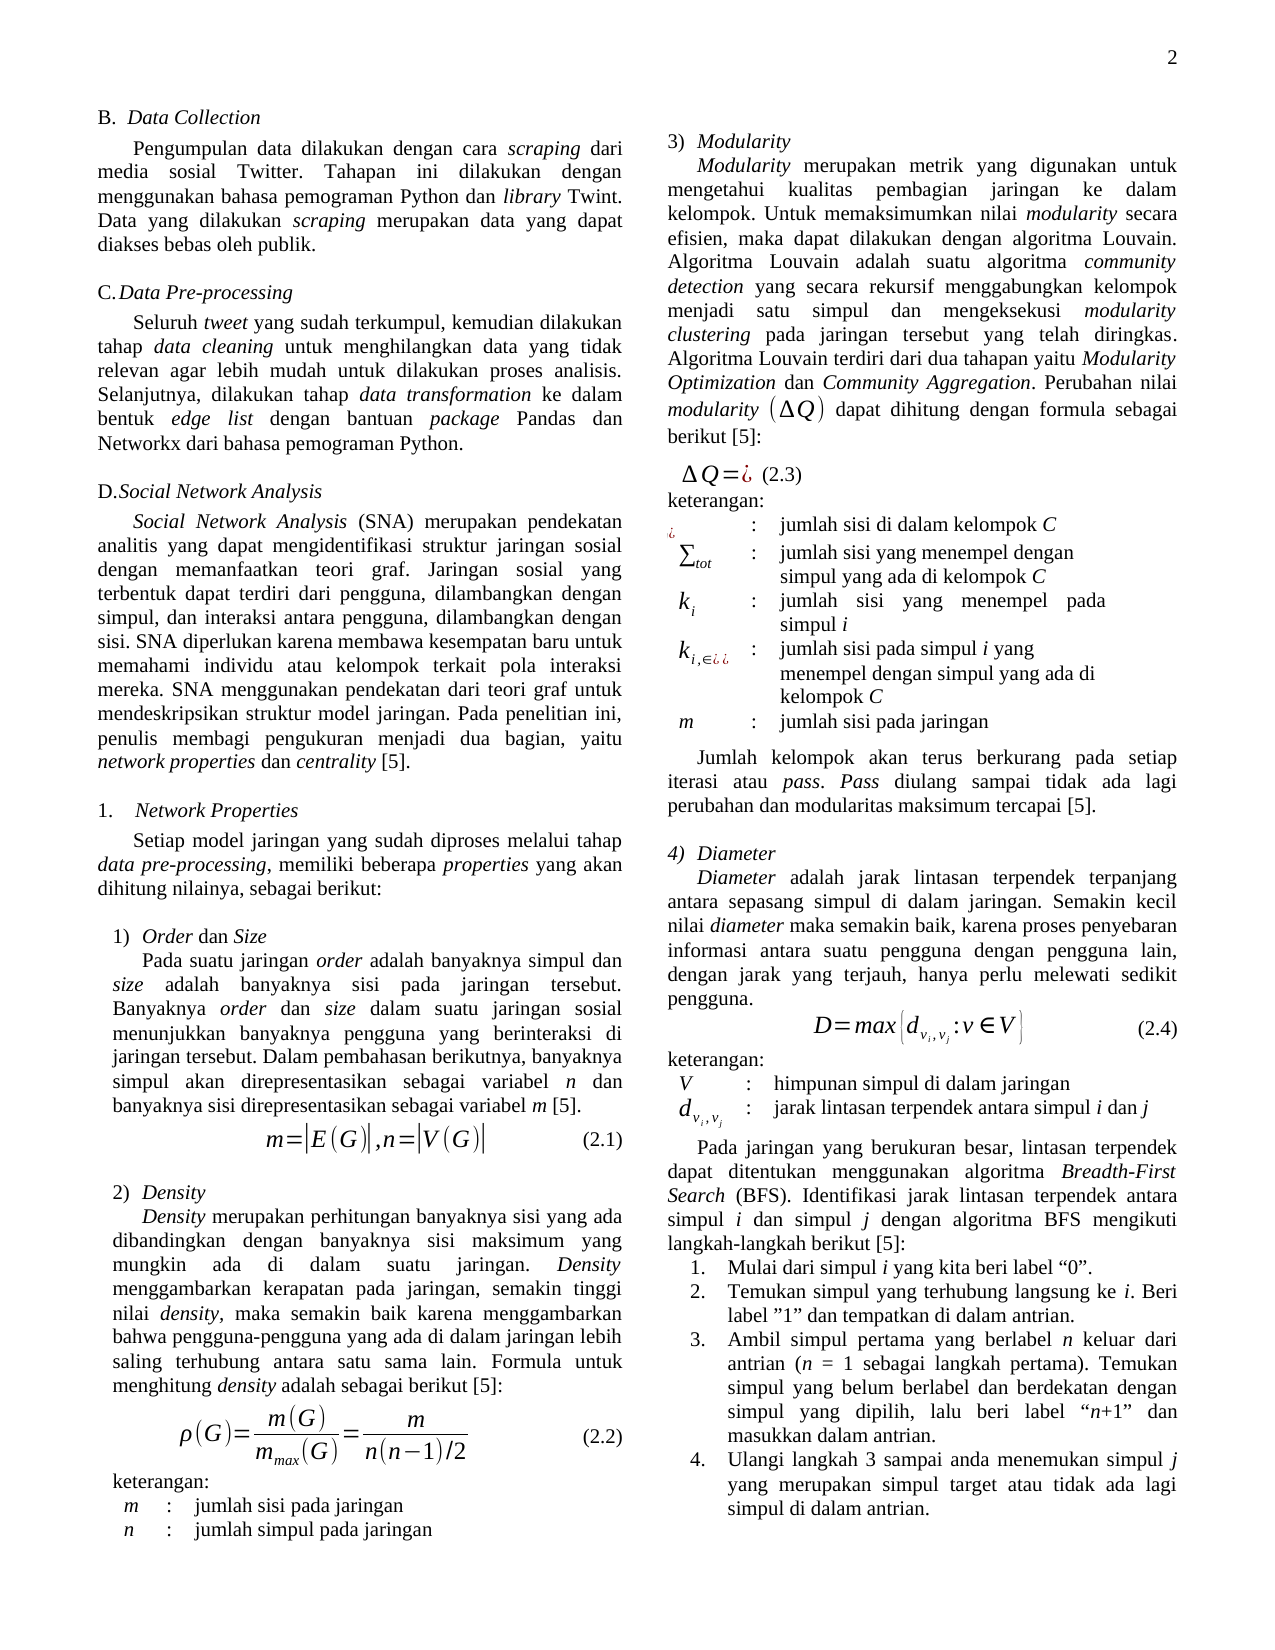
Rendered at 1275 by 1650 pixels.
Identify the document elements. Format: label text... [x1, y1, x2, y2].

list Order dan Size [112, 924, 622, 948]
list Density [112, 1180, 622, 1204]
table_header jumlah sisi pada jaringan [183, 1493, 637, 1517]
text Jumlah kelompok akan terus berkurang pada setiap iterasi atau pass. Pass diulang sampai tidak ada lagi perubahan dan modularitas maksimum tercapai [5]. [667, 745, 1177, 817]
text keterangan: [667, 488, 1177, 512]
text (2.1) [112, 1123, 622, 1156]
text keterangan: [667, 1047, 1177, 1071]
table_header m [112, 1493, 155, 1517]
text Modularity merupakan metrik yang digunakan untuk mengetahui kualitas pembagian jaringan ke dalam kelompok. Untuk memaksimumkan nilai modularity secara efisien, maka dapat dilakukan dengan algoritma Louvain. Algoritma Louvain adalah suatu algoritma community detection yang secara rekursif menggabungkan kelompok menjadi satu simpul dan mengeksekusi modularity clustering pada jaringan tersebut yang telah diringkas. Algoritma Louvain terdiri dari dua tahapan yaitu Modularity Optimization dan Community Aggregation. Perubahan nilai modularity dapat dihitung dengan formula sebagai berikut : [667, 153, 1177, 448]
table_header V [667, 1071, 734, 1095]
text Pada suatu jaringan order adalah banyaknya simpul dan size adalah banyaknya sisi pada jaringan tersebut. Banyaknya order dan size dalam suatu jaringan sosial menunjukkan banyaknya pengguna yang berinteraksi di jaringan tersebut. Dalam pembahasan berikutnya, banyaknya simpul akan direpresentasikan sebagai variabel n dan banyaknya sisi direpresentasikan sebagai variabel m . [112, 948, 622, 1117]
subtitle Social Network Analysis [97, 478, 622, 503]
table_header : [155, 1493, 183, 1517]
table_header jumlah sisi di dalam kelompok C [769, 512, 1117, 540]
text (2.2) [97, 1403, 622, 1468]
list Diameter [667, 841, 1177, 865]
text Diameter adalah jarak lintasan terpendek terpanjang antara sepasang simpul di dalam jaringan. Semakin kecil nilai diameter maka semakin baik, karena proses penyebaran informasi antara suatu pengguna dengan pengguna lain, dengan jarak yang terjauh, hanya perlu melewati sedikit pengguna. [667, 865, 1177, 1010]
text keterangan: [112, 1468, 622, 1493]
table_header himpunan simpul di dalam jaringan [763, 1071, 1192, 1095]
list Modularity [667, 129, 1177, 153]
text Pengumpulan data dilakukan dengan cara scraping dari media sosial Twitter. Tahapan ini dilakukan dengan menggunakan bahasa pemograman Python dan library Twint. Data yang dilakukan scraping merupakan data yang dapat diakses bebas oleh publik. [97, 135, 622, 256]
table_cell jumlah sisi yang menempel pada simpul i [769, 588, 1117, 636]
text Seluruh tweet yang sudah terkumpul, kemudian dilakukan tahap data cleaning untuk menghilangkan data yang tidak relevan agar lebih mudah untuk dilakukan proses analisis. Selanjutnya, dilakukan tahap data transformation ke dalam bentuk edge list dengan bantuan package Pandas dan Networkx dari bahasa pemograman Python. [97, 310, 622, 454]
table_cell [667, 588, 739, 636]
subtitle Network Properties [97, 798, 622, 822]
table_cell : [740, 540, 769, 588]
text Social Network Analysis (SNA) merupakan pendekatan analitis yang dapat mengidentifikasi struktur jaringan sosial dengan memanfaatkan teori graf. Jaringan sosial yang terbentuk dapat terdiri dari pengguna, dilambangkan dengan simpul, dan interaksi antara pengguna, dilambangkan dengan sisi. SNA diperlukan karena membawa kesempatan baru untuk memahami individu atau kelompok terkait pola interaksi mereka. SNA menggunakan pendekatan dari teori graf untuk mendeskripsikan struktur model jaringan. Pada penelitian ini, penulis membagi pengukuran menjadi dua bagian, yaitu network properties dan centrality . [97, 509, 622, 773]
table_cell : [734, 1095, 763, 1128]
subtitle Data Collection [97, 105, 622, 129]
text Density merupakan perhitungan banyaknya sisi yang ada dibandingkan dengan banyaknya sisi maksimum yang mungkin ada di dalam suatu jaringan. Density menggambarkan kerapatan pada jaringan, semakin tinggi nilai density, maka semakin baik karena menggambarkan bahwa pengguna-pengguna yang ada di dalam jaringan lebih saling terhubung antara satu sama lain. Formula untuk menghitung density adalah sebagai berikut : [112, 1204, 622, 1397]
table_cell [667, 636, 739, 708]
table_cell [667, 540, 739, 588]
table_cell jumlah simpul pada jaringan [183, 1517, 637, 1541]
table_cell jumlah sisi pada simpul i yang menempel dengan simpul yang ada di kelompok C [769, 636, 1117, 708]
table_cell jumlah sisi pada jaringan [769, 709, 1117, 745]
text Setiap model jaringan yang sudah diproses melalui tahap data pre-processing, memiliki beberapa properties yang akan dihitung nilainya, sebagai berikut: [97, 828, 622, 900]
table_cell : [740, 636, 769, 708]
table_header [667, 512, 739, 540]
table_cell n [112, 1517, 155, 1541]
list Mulai dari simpul i yang kita beri label “0”. [690, 1255, 1177, 1279]
list Ulangi langkah 3 sampai anda menemukan simpul j yang merupakan simpul target atau tidak ada lagi simpul di dalam antrian. [690, 1447, 1177, 1519]
table_cell [667, 1095, 734, 1128]
text (2.3) [652, 460, 1177, 488]
table_cell : [155, 1517, 183, 1541]
table_header : [734, 1071, 763, 1095]
text Pada jaringan yang berukuran besar, lintasan terpendek dapat ditentukan menggunakan algoritma Breadth-First Search (BFS). Identifikasi jarak lintasan terpendek antara simpul i dan simpul j dengan algoritma BFS mengikuti langkah-langkah berikut : [667, 1134, 1177, 1255]
table_cell jarak lintasan terpendek antara simpul i dan j [763, 1095, 1192, 1128]
table_cell m [667, 709, 739, 745]
table_cell : [740, 588, 769, 636]
list Temukan simpul yang terhubung langsung ke i. Beri label ”1” dan tempatkan di dalam antrian. [690, 1279, 1177, 1327]
subtitle Data Pre-processing [97, 280, 622, 304]
list Ambil simpul pertama yang berlabel n keluar dari antrian (n = 1 sebagai langkah pertama). Temukan simpul yang belum berlabel dan berdekatan dengan simpul yang dipilih, lalu beri label “n+1” dan masukkan dalam antrian. [690, 1327, 1177, 1447]
table_cell : [740, 709, 769, 745]
table_header : [740, 512, 769, 540]
table_cell jumlah sisi yang menempel dengan simpul yang ada di kelompok C [769, 540, 1117, 588]
text (2.4) [667, 1010, 1177, 1047]
